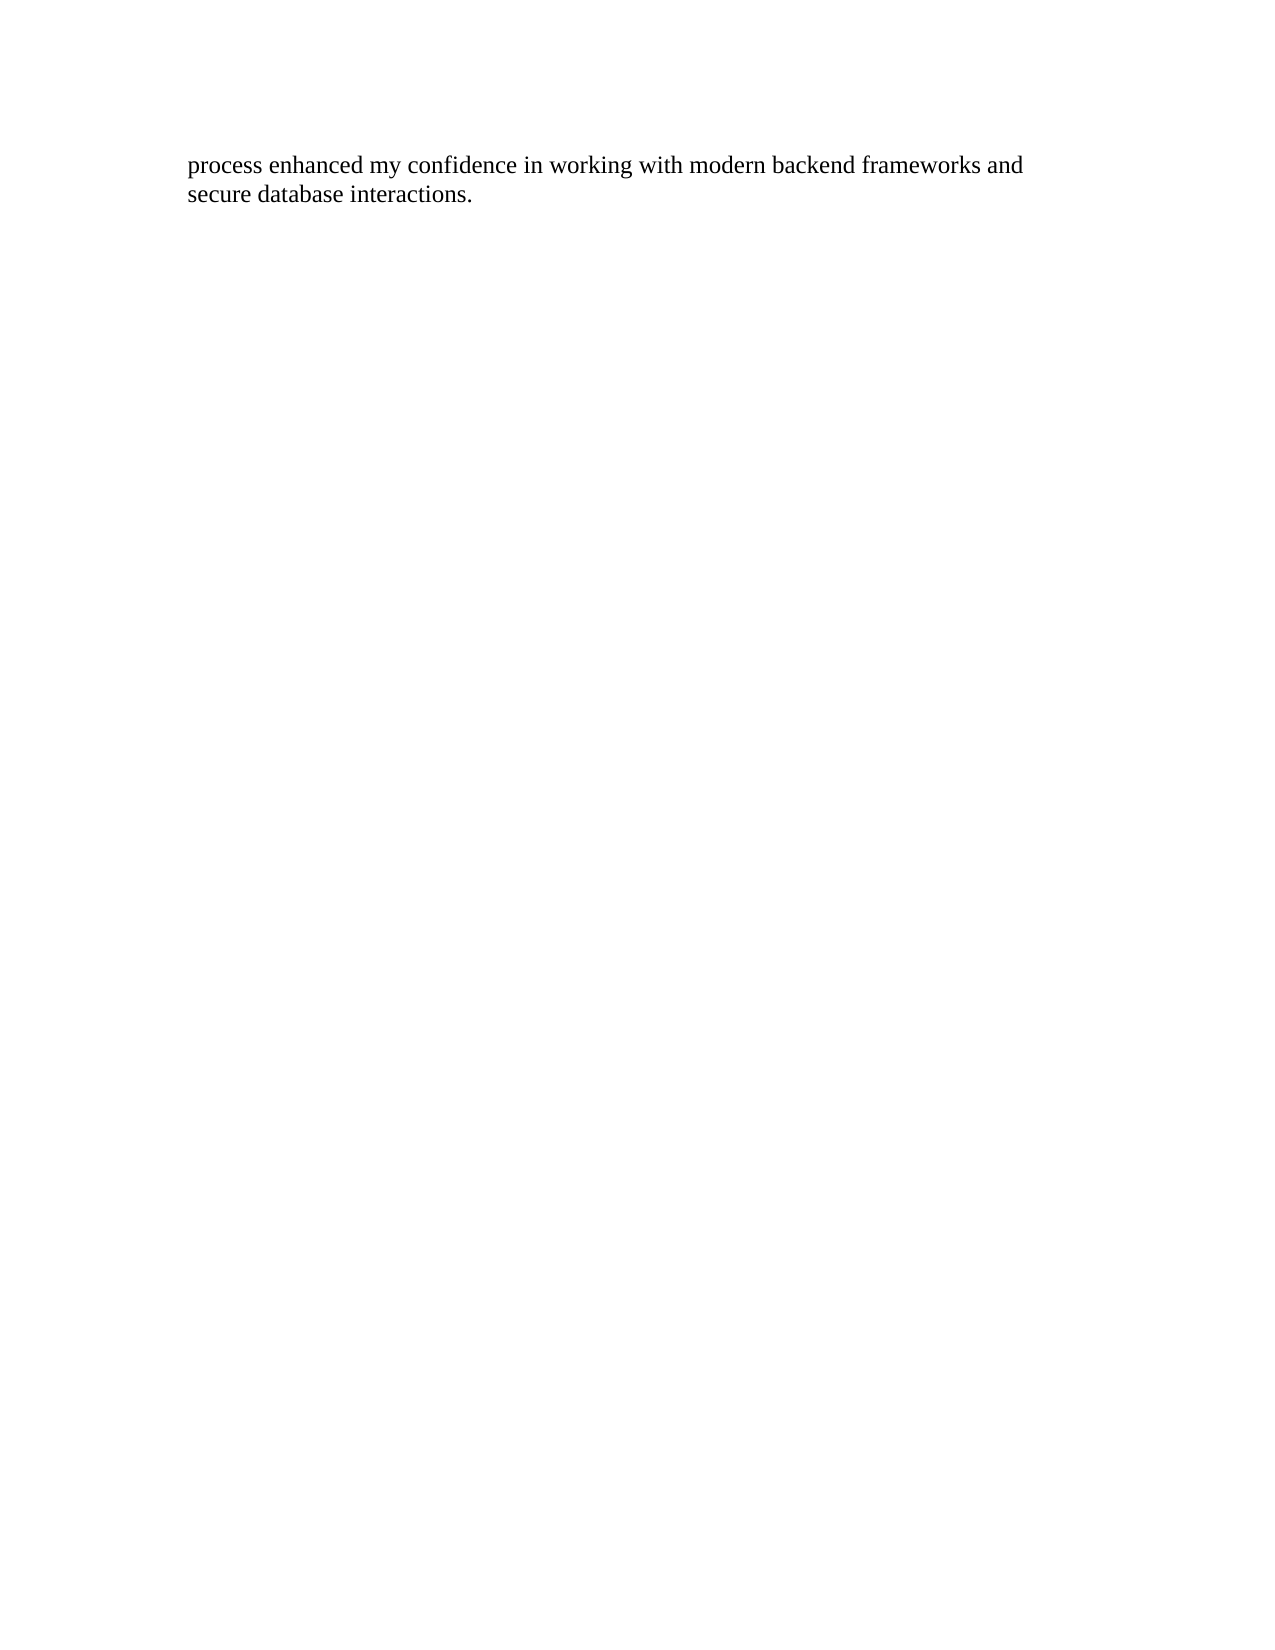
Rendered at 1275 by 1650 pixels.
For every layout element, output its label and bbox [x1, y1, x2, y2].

text [187, 150, 1087, 207]
